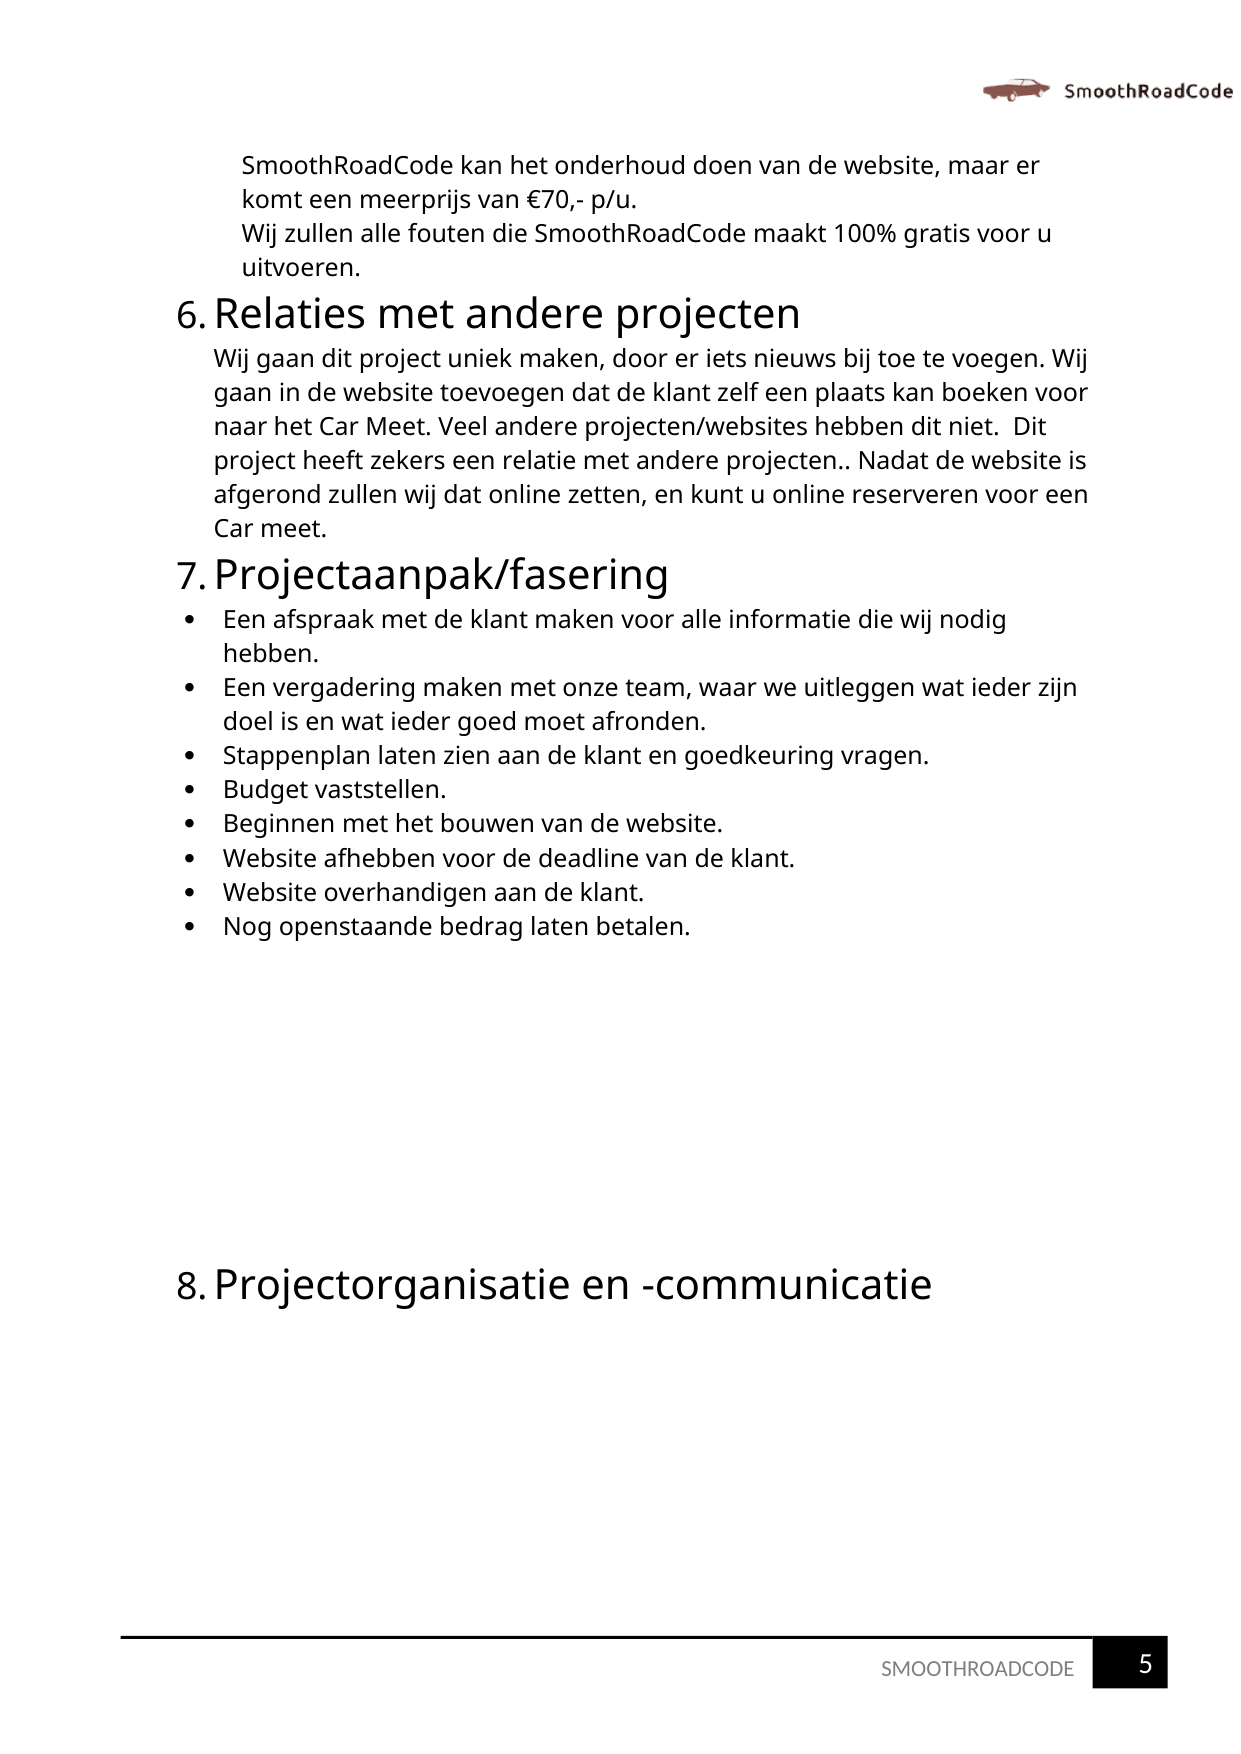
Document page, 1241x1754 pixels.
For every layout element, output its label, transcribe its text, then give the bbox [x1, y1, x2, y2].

list Een vergadering maken met onze team, waar we uitleggen wat ieder zijn doel is en wat ieder goed moet afronden. [185, 670, 1093, 738]
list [185, 148, 1093, 284]
list Een afspraak met de klant maken voor alle informatie die wij nodig hebben. [185, 602, 1093, 670]
list Relaties met andere projecten Wij gaan dit project uniek maken, door er iets nieuws bij toe te voegen. Wij gaan in de website toevoegen dat de klant zelf een plaats kan boeken voor naar het Car Meet. Veel andere projecten/websites hebben dit niet. Dit project heeft zekers een relatie met andere projecten.. Nadat de website is afgerond zullen wij dat online zetten, en kunt u online reserveren voor een Car meet. [176, 284, 1093, 545]
list Stappenplan laten zien aan de klant en goedkeuring vragen. [185, 738, 1093, 772]
list Website afhebben voor de deadline van de klant. [185, 840, 1093, 874]
list Beginnen met het bouwen van de website. [185, 806, 1093, 840]
list Budget vaststellen. [185, 772, 1093, 806]
list Projectaanpak/fasering [176, 545, 1093, 602]
list Website overhandigen aan de klant. [185, 874, 1093, 908]
picture [981, 0, 1234, 217]
list Nog openstaande bedrag laten betalen. [185, 908, 1093, 942]
list Projectorganisatie en -communicatie [176, 1255, 1093, 1312]
